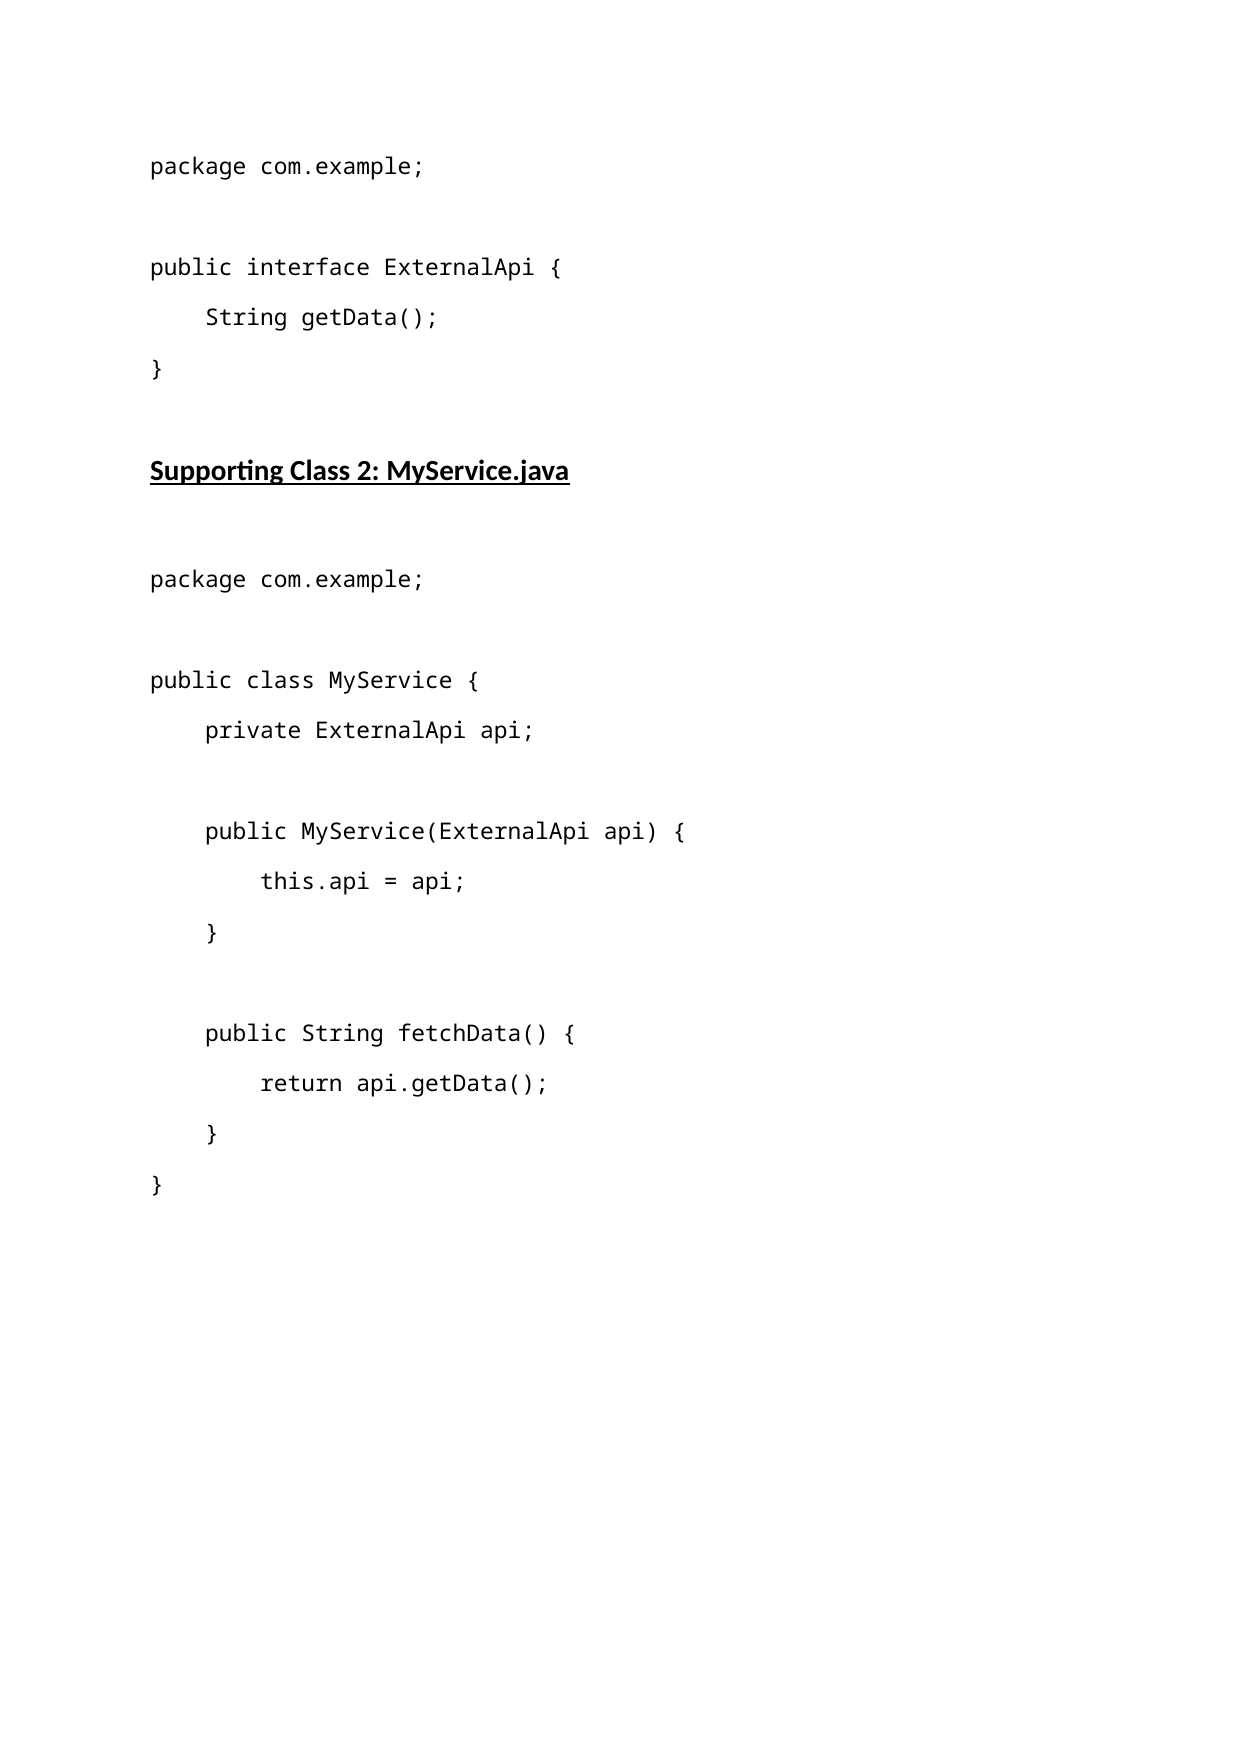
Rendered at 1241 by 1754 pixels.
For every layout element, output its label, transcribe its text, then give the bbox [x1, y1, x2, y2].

text public MyService(ExternalApi api) { [150, 815, 1090, 846]
text String getData(); [150, 301, 1090, 332]
text public String fetchData() { [150, 1016, 1090, 1048]
text } [150, 916, 1090, 947]
text this.api = api; [150, 865, 1090, 896]
text } [150, 1117, 1090, 1148]
text private ExternalApi api; [150, 714, 1090, 745]
text public class MyService { [150, 663, 1090, 695]
text public interface ExternalApi { [150, 251, 1090, 282]
text return api.getData(); [150, 1067, 1090, 1098]
text } [150, 1168, 1090, 1199]
text Supporting Class 2: MyService.java [150, 452, 1090, 488]
text } [150, 352, 1090, 383]
text package com.example; [150, 150, 1090, 181]
text package com.example; [150, 563, 1090, 594]
